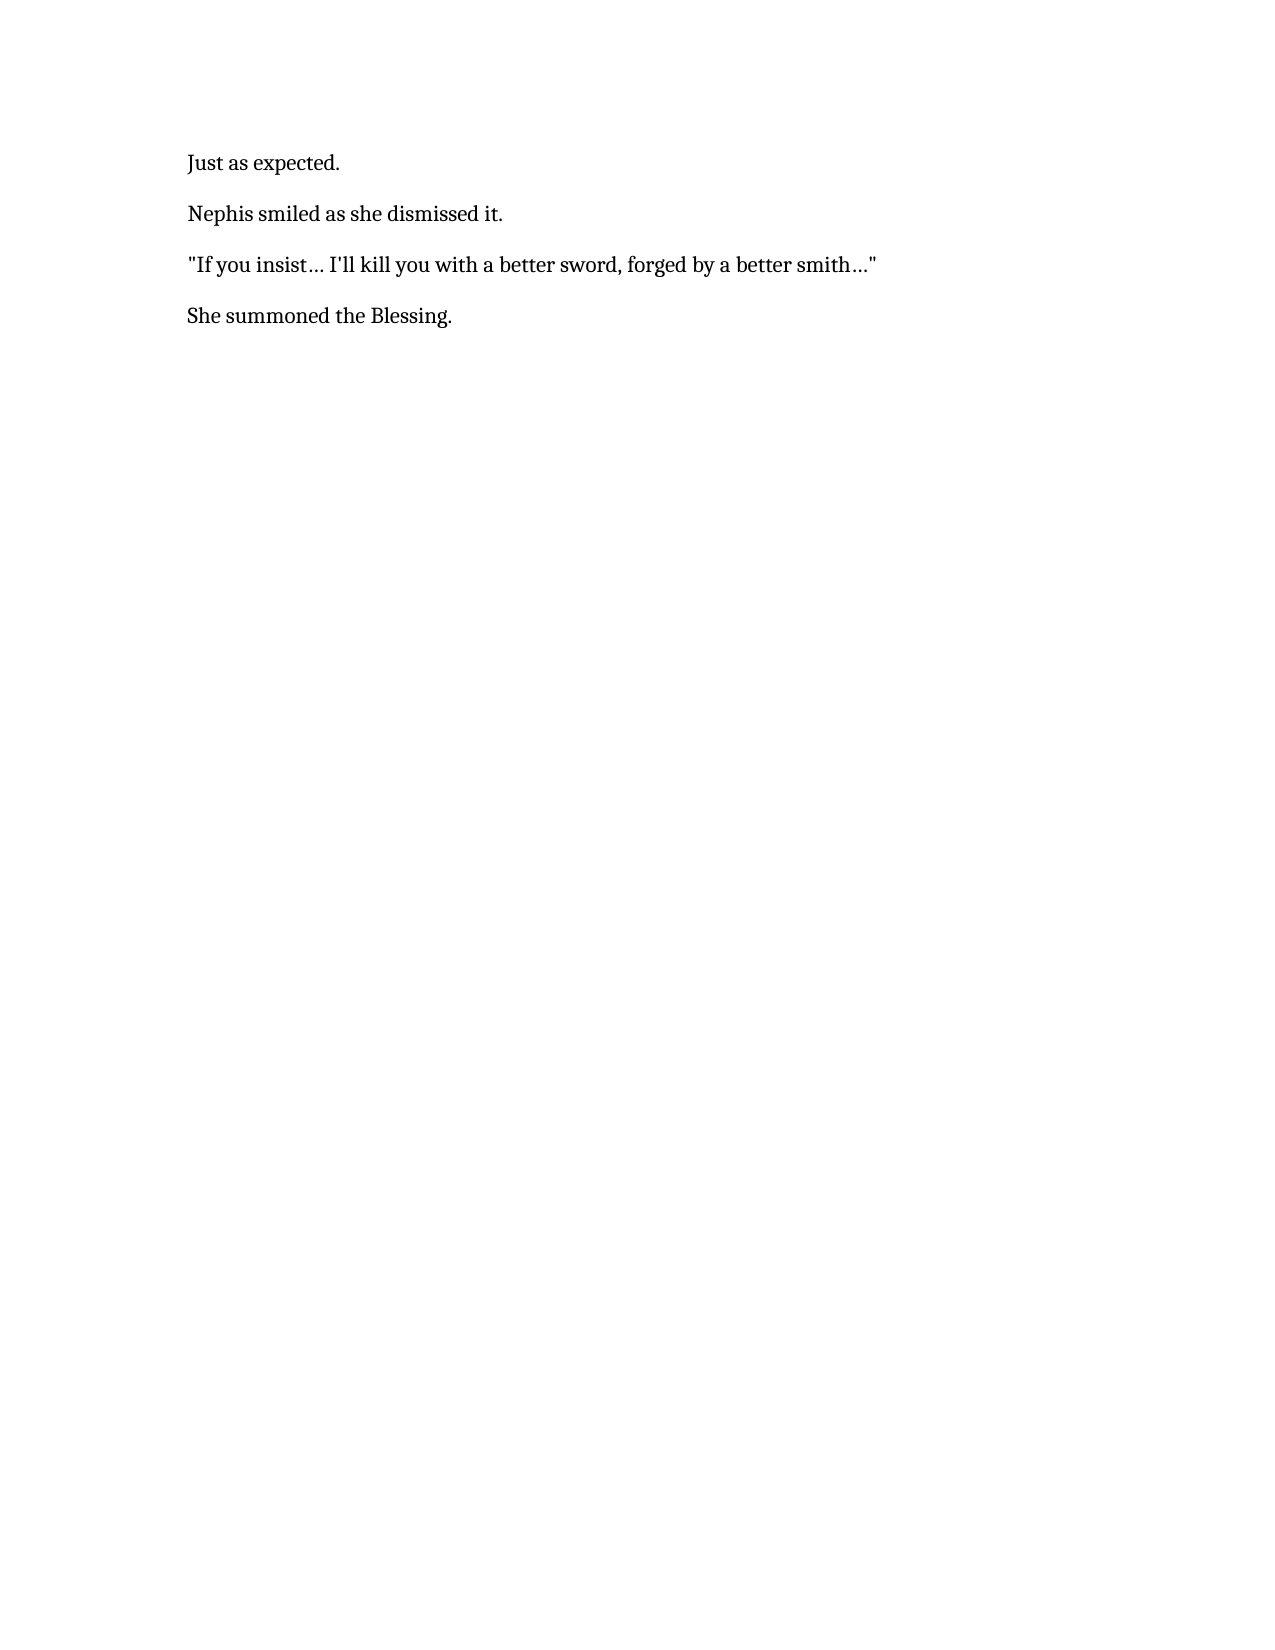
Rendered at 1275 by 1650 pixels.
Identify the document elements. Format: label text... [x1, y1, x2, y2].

text Nephis smiled as she dismissed it. [187, 201, 1087, 227]
text She summoned the Blessing. [187, 303, 1087, 329]
text Just as expected. [187, 150, 1087, 176]
text "If you insist… I'll kill you with a better sword, forged by a better smith…" [187, 252, 1087, 278]
